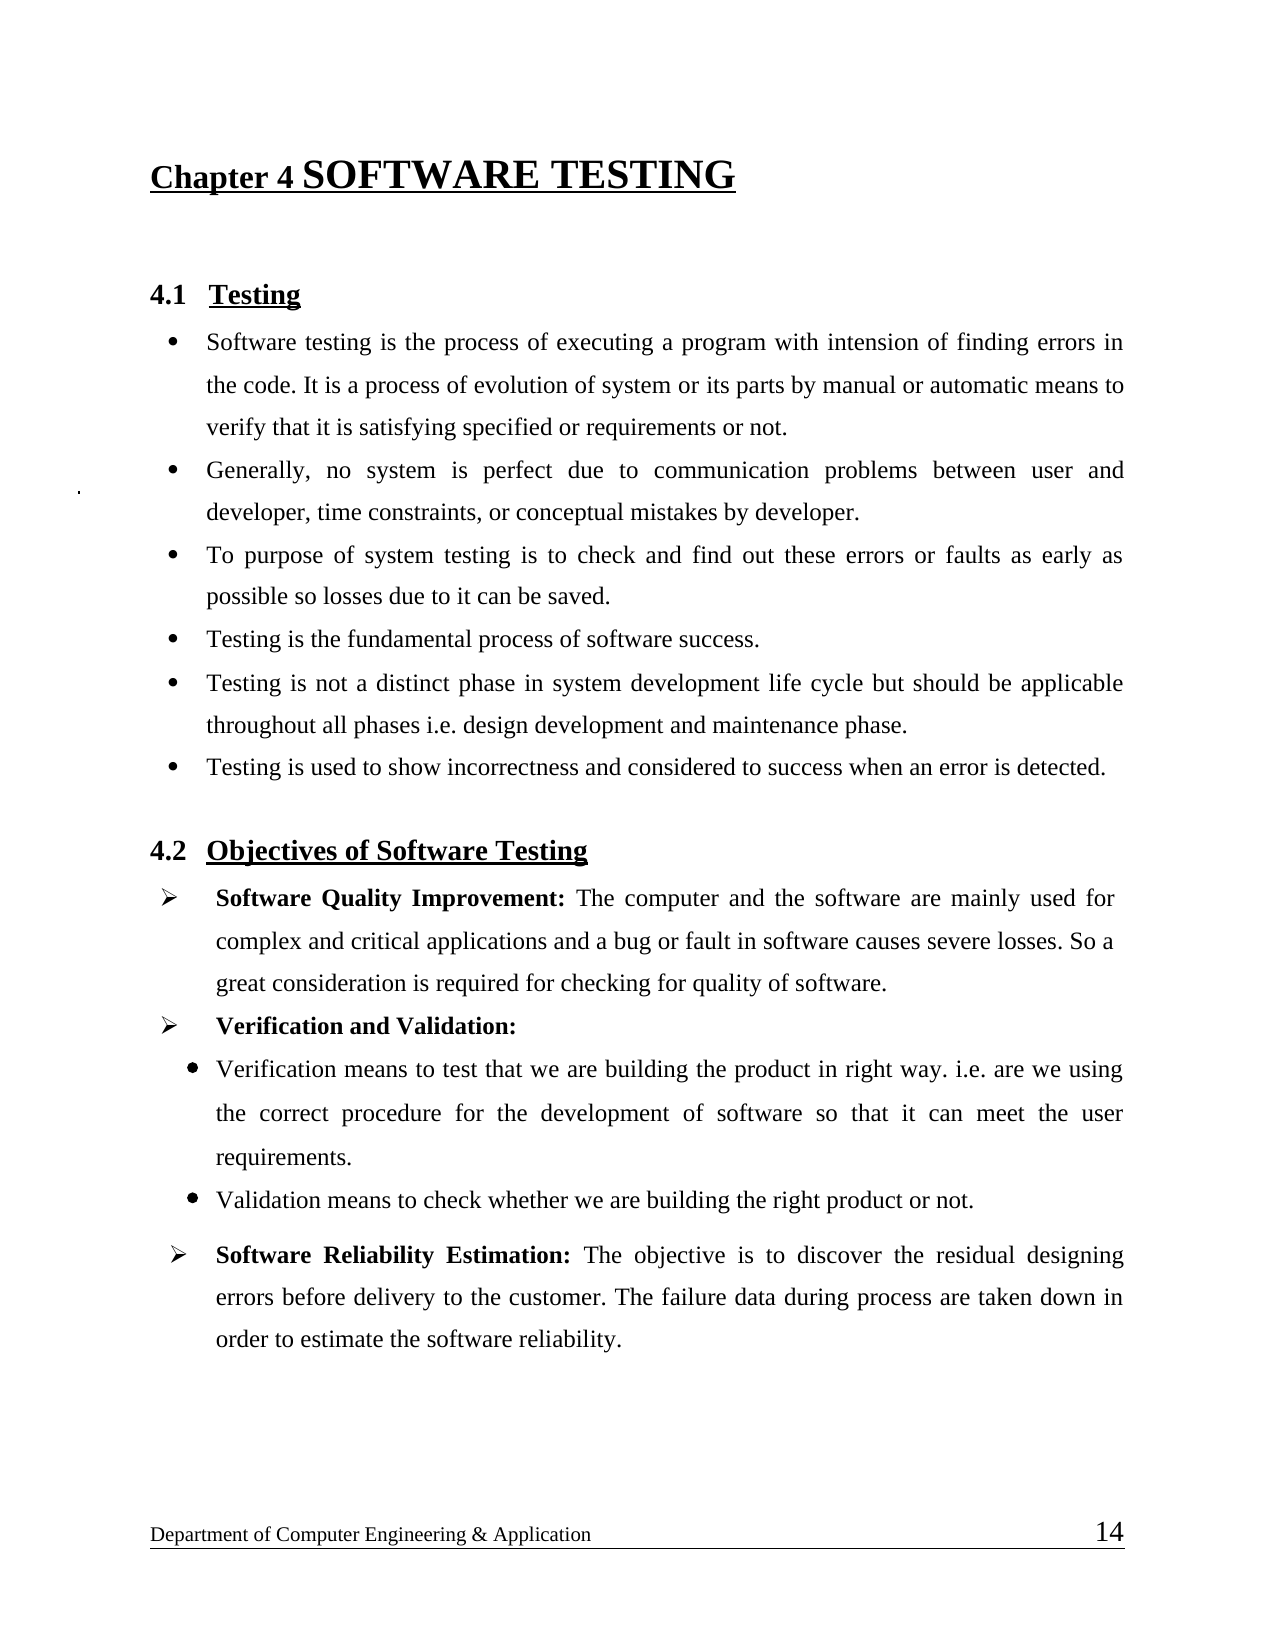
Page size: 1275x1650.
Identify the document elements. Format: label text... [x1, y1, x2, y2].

list Software testing is the process of executing a program with intension of finding errors in the code. It is a process of evolution of system or its parts by manual or automatic means to verify that it is satisfying specified or requirements or not. [169, 327, 1125, 441]
text Chapter 4 SOFTWARE TESTING [150, 150, 1125, 198]
subtitle Verification and Validation: [159, 1011, 1125, 1040]
list Testing is the fundamental process of software success. [169, 624, 1125, 653]
list Testing is not a distinct phase in system development life cycle but should be applicable throughout all phases i.e. design development and maintenance phase. [169, 668, 1125, 738]
list To purpose of system testing is to check and find out these errors or faults as early as possible so losses due to it can be saved. [169, 540, 1125, 610]
list Testing is used to show incorrectness and considered to success when an error is detected. [169, 752, 1125, 781]
list Software Quality Improvement: The computer and the software are mainly used for complex and critical applications and a bug or fault in software causes severe losses. So a great consideration is required for checking for quality of software. [159, 883, 1116, 997]
list Verification means to test that we are building the product in right way. i.e. are we using the correct procedure for the development of software so that it can meet the user requirements. [187, 1054, 1125, 1170]
subtitle 4.1 Testing [150, 277, 1125, 311]
list Generally, no system is perfect due to communication problems between user and developer, time constraints, or conceptual mistakes by developer. [169, 455, 1125, 526]
subtitle Objectives of Software Testing [150, 833, 1125, 867]
list Validation means to check whether we are building the right product or not. [187, 1185, 1125, 1214]
list Software Reliability Estimation: The objective is to discover the residual designing errors before delivery to the customer. The failure data during process are taken down in order to estimate the software reliability. [169, 1240, 1125, 1353]
